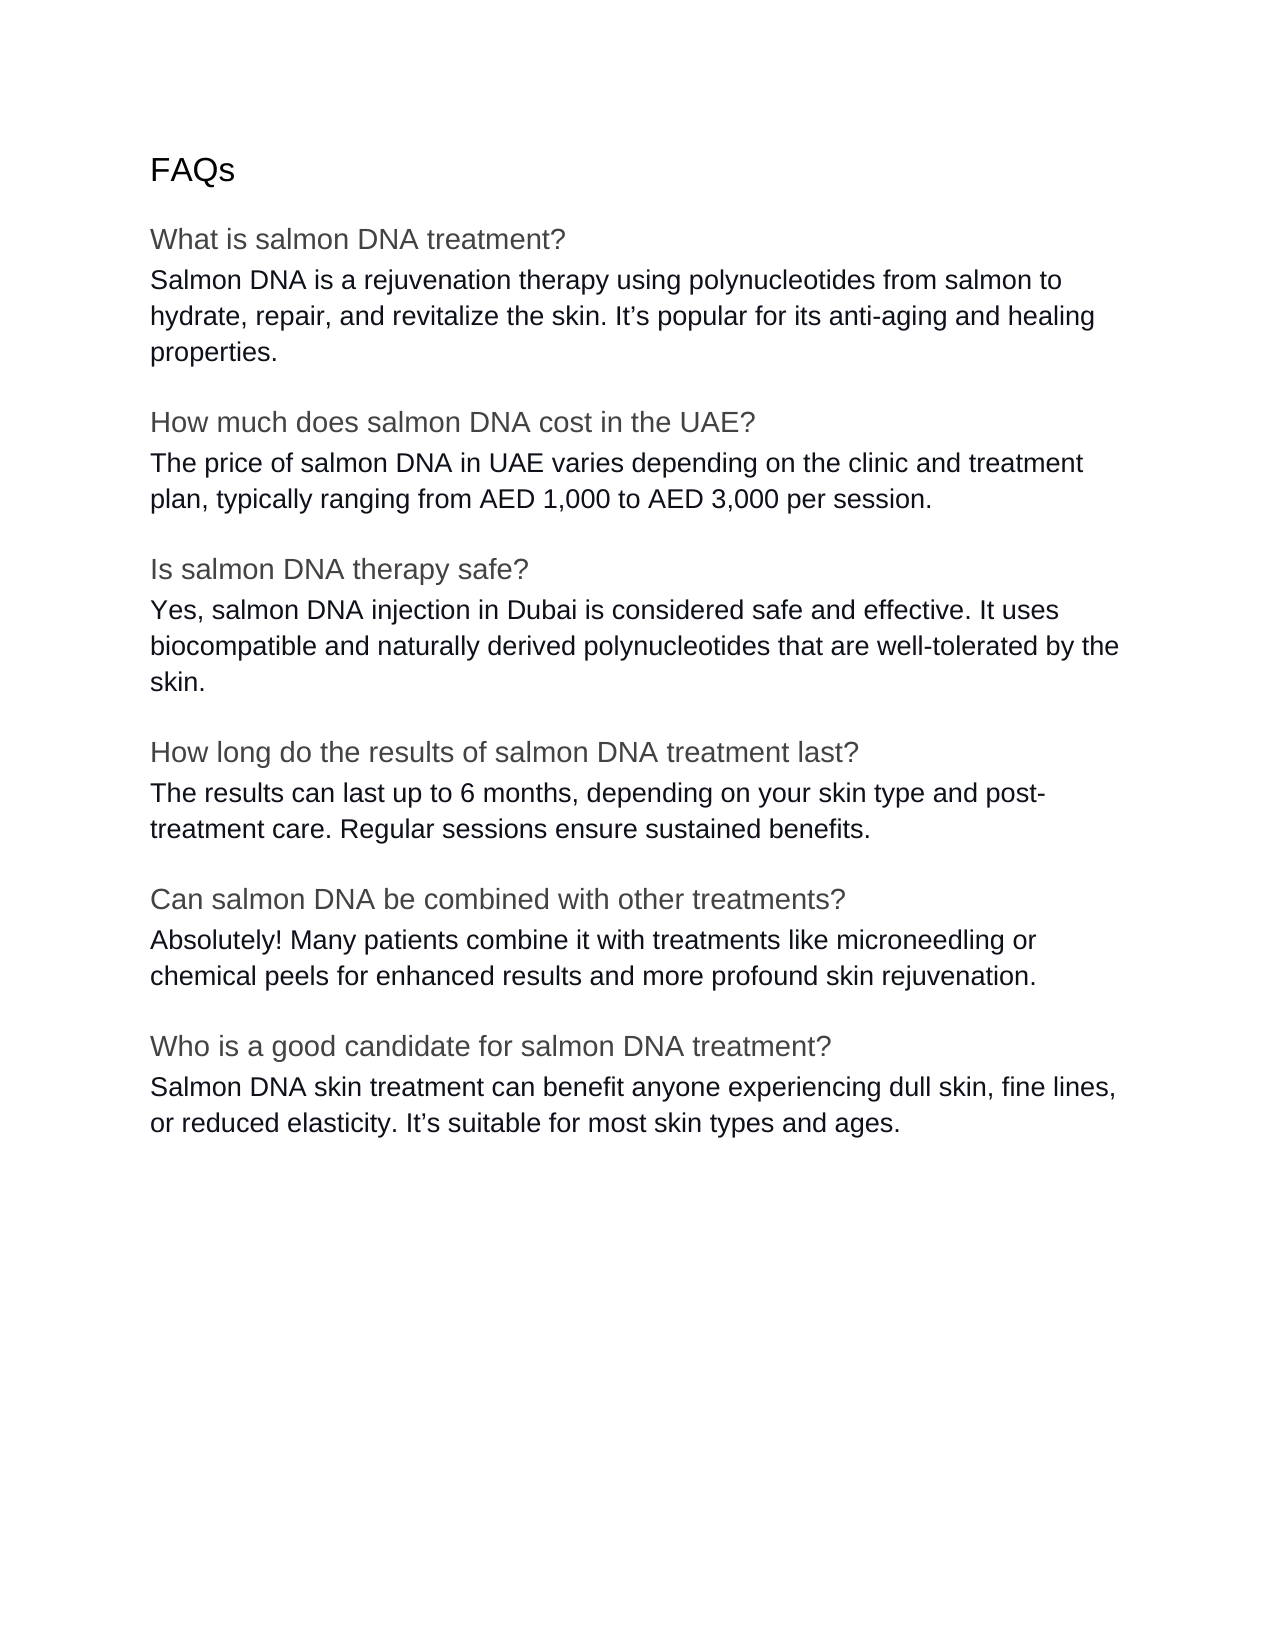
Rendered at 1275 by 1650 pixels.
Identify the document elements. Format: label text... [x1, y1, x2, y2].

text Salmon DNA is a rejuvenation therapy using polynucleotides from salmon to hydrate, repair, and revitalize the skin. It’s popular for its anti-aging and healing properties. [150, 264, 1125, 367]
subtitle Can salmon DNA be combined with other treatments? [150, 882, 1125, 916]
subtitle FAQs [150, 150, 1125, 188]
subtitle How much does salmon DNA cost in the UAE? [150, 405, 1125, 438]
text The results can last up to 6 months, depending on your skin type and post-treatment care. Regular sessions ensure sustained benefits. [150, 777, 1125, 844]
text Absolutely! Many patients combine it with treatments like microneedling or chemical peels for enhanced results and more profound skin rejuvenation. [150, 924, 1125, 991]
text The price of salmon DNA in UAE varies depending on the clinic and treatment plan, typically ranging from AED 1,000 to AED 3,000 per session. [150, 447, 1125, 514]
text Yes, salmon DNA injection in Dubai is considered safe and effective. It uses biocompatible and naturally derived polynucleotides that are well-tolerated by the skin. [150, 594, 1125, 697]
subtitle What is salmon DNA treatment? [150, 222, 1125, 255]
subtitle Who is a good candidate for salmon DNA treatment? [150, 1029, 1125, 1063]
subtitle How long do the results of salmon DNA treatment last? [150, 735, 1125, 768]
text Salmon DNA skin treatment can benefit anyone experiencing dull skin, fine lines, or reduced elasticity. It’s suitable for most skin types and ages. [150, 1071, 1125, 1138]
subtitle Is salmon DNA therapy safe? [150, 552, 1125, 585]
